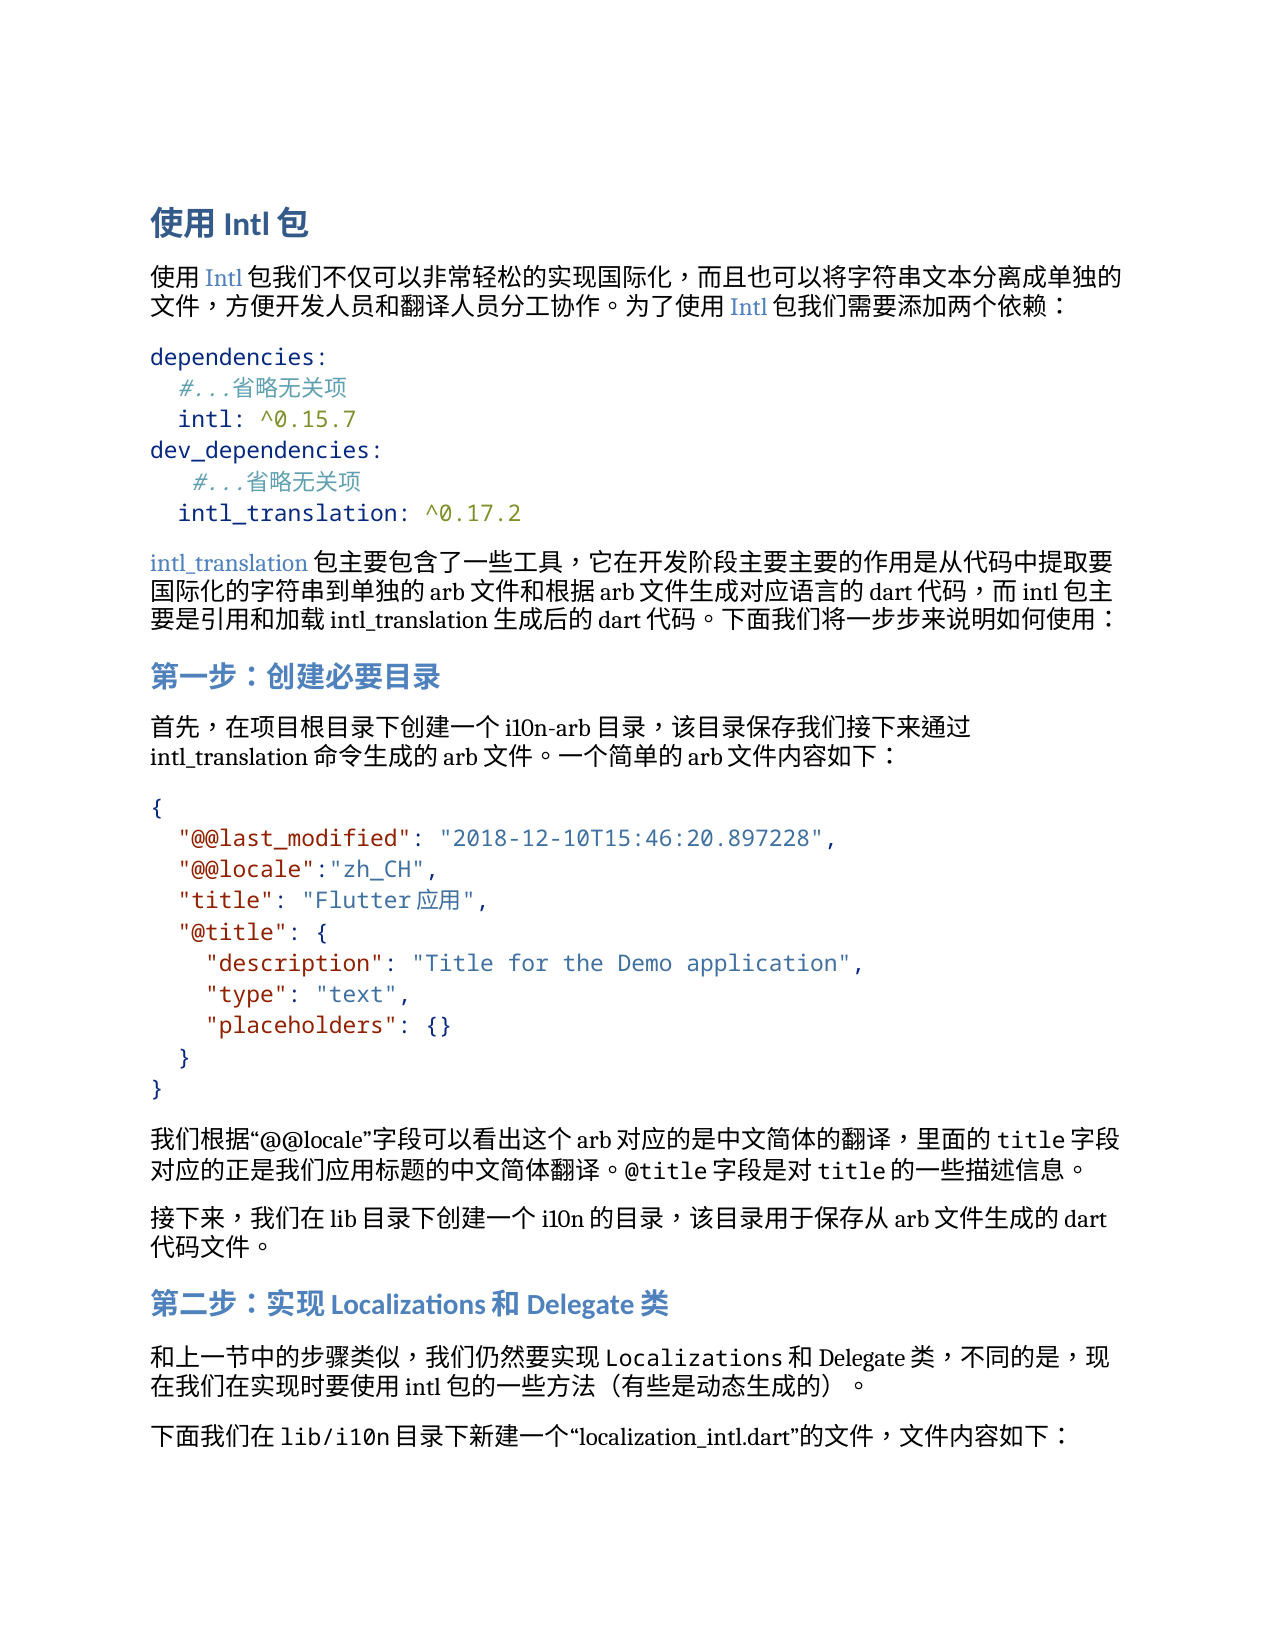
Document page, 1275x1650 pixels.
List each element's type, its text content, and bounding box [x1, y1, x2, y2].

subtitle 第一步：创建必要目录 [150, 656, 1125, 696]
text intl_translation 包主要包含了一些工具，它在开发阶段主要主要的作用是从代码中提取要国际化的字符串到单独的arb文件和根据arb文件生成对应语言的dart代码，而intl包主要是引用和加载intl_translation生成后的dart代码。下面我们将一步步来说明如何使用： [150, 549, 1125, 635]
text 使用Intl包我们不仅可以非常轻松的实现国际化，而且也可以将字符串文本分离成单独的文件，方便开发人员和翻译人员分工协作。为了使用Intl包我们需要添加两个依赖： [150, 264, 1125, 322]
text 首先，在项目根目录下创建一个i10n-arb目录，该目录保存我们接下来通过intl_translation命令生成的arb文件。一个简单的arb文件内容如下： [150, 714, 1125, 772]
subtitle 使用Intl包 [150, 200, 1125, 245]
text 下面我们在lib/i10n目录下新建一个“localization_intl.dart”的文件，文件内容如下： [150, 1421, 1125, 1452]
text 接下来，我们在lib目录下创建一个i10n的目录，该目录用于保存从arb文件生成的dart代码文件。 [150, 1205, 1125, 1263]
text 我们根据“@@locale”字段可以看出这个arb对应的是中文简体的翻译，里面的title字段对应的正是我们应用标题的中文简体翻译。@title字段是对title的一些描述信息。 [150, 1124, 1125, 1186]
text { "@@last_modified": "2018-12-10T15:46:20.897228", "@@locale":"zh_CH", "title": "Flutter应用", "@title": { "description": "Title for the Demo application", "type": "text", "placeholders": {} } } [150, 791, 1125, 1103]
text dependencies: #...省略无关项 intl: ^0.15.7 dev_dependencies: #...省略无关项 intl_translation: ^0.17.2 [150, 340, 1125, 528]
subtitle 第二步：实现Localizations和Delegate类 [150, 1283, 1125, 1323]
text 和上一节中的步骤类似，我们仍然要实现Localizations和Delegate类，不同的是，现在我们在实现时要使用intl包的一些方法（有些是动态生成的）。 [150, 1342, 1125, 1402]
